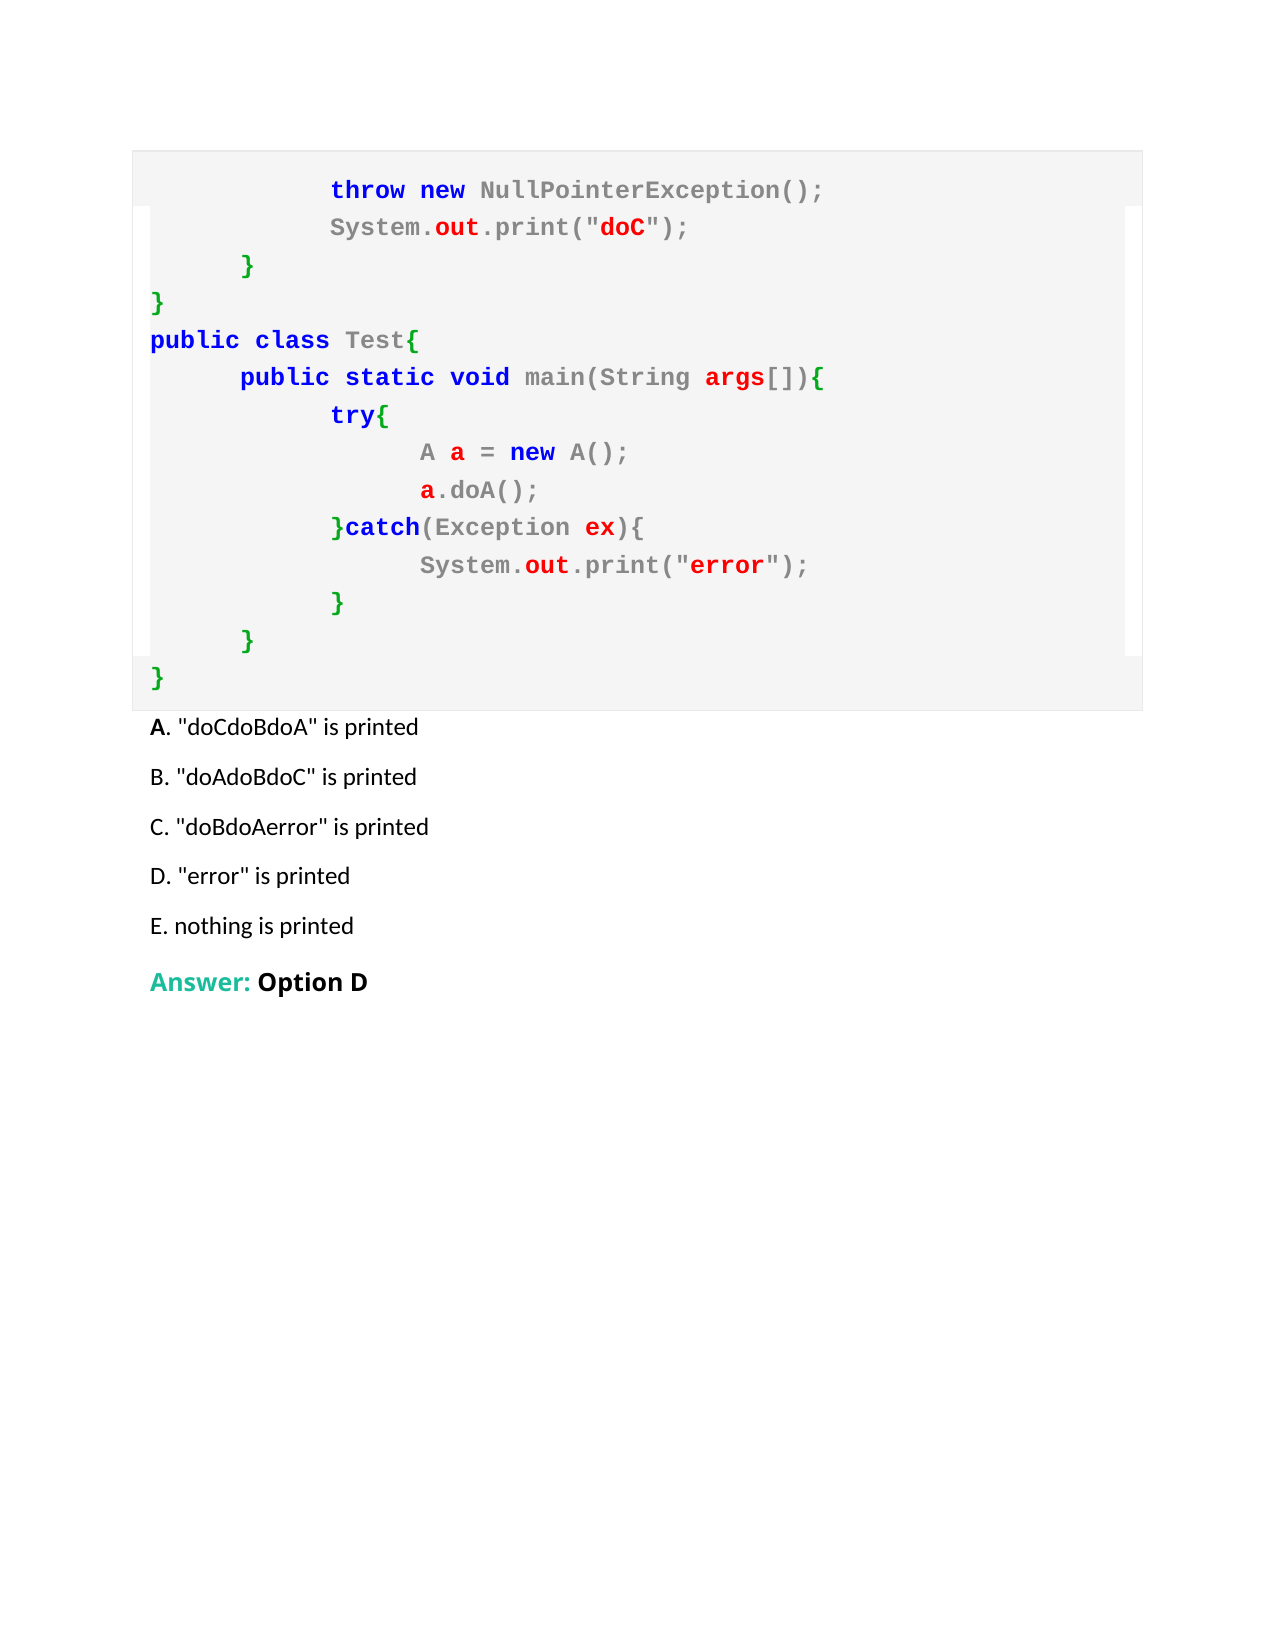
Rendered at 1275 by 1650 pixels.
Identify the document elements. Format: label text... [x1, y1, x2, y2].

text } [133, 637, 1142, 710]
text public static void main(String args[]){ [150, 356, 1125, 393]
text } [150, 581, 1125, 618]
text public class Test{ [150, 318, 1125, 356]
text A a = new A(); [150, 431, 1125, 468]
text System.out.print("doC"); [150, 206, 1125, 243]
text E. nothing is printed [150, 910, 1125, 940]
text C. "doBdoAerror" is printed [150, 811, 1125, 841]
text Answer: Option D [150, 959, 1125, 999]
text } [150, 618, 1125, 637]
text } [150, 281, 1125, 318]
text throw new NullPointerException(); [133, 152, 1142, 206]
text System.out.print("error"); [150, 543, 1125, 581]
text } [150, 243, 1125, 281]
text B. "doAdoBdoC" is printed [150, 761, 1125, 792]
text }catch(Exception ex){ [150, 506, 1125, 543]
text D. "error" is printed [150, 860, 1125, 891]
text a.doA(); [150, 468, 1125, 506]
text try{ [150, 393, 1125, 431]
text A. "doCdoBdoA" is printed [150, 711, 1125, 742]
